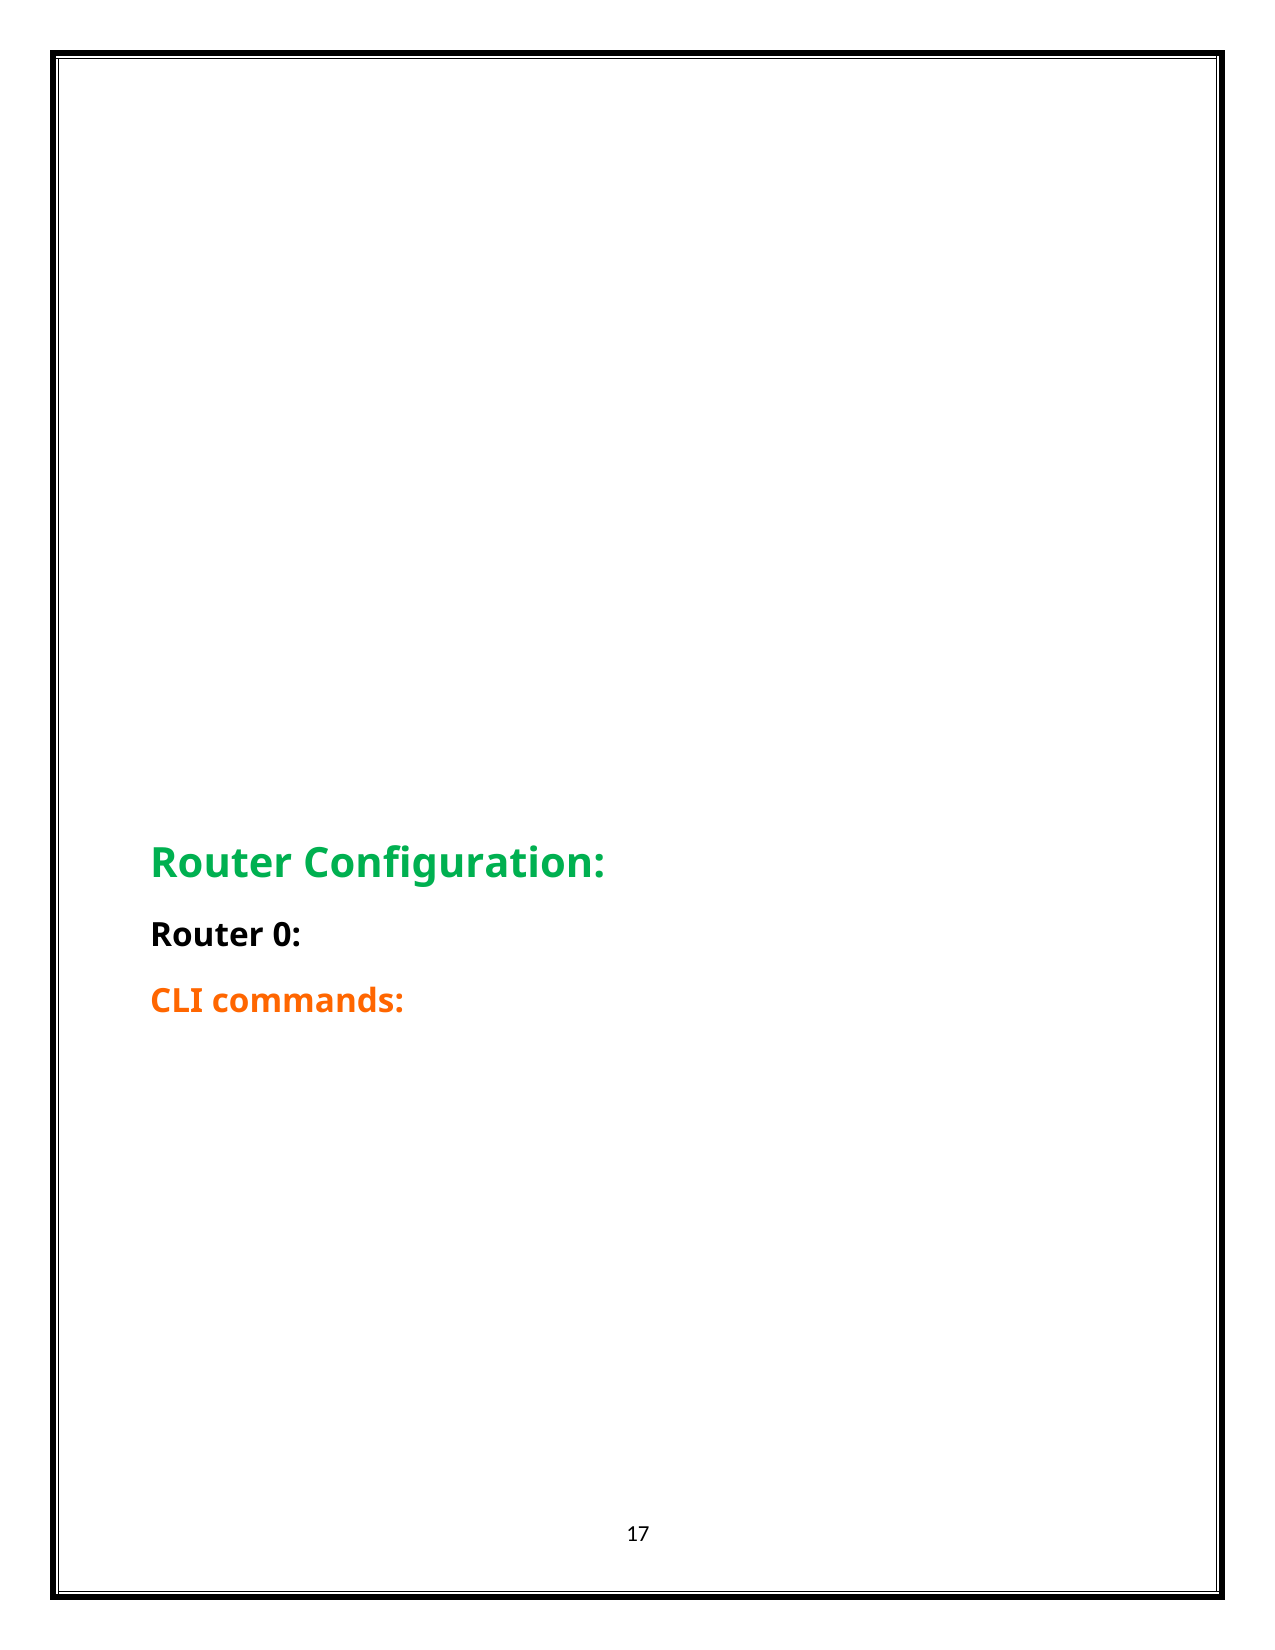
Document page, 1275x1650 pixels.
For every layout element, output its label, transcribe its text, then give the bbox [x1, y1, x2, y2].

text Router Configuration: [150, 833, 1125, 889]
text CLI commands: [150, 976, 1125, 1022]
text Router 0: [150, 911, 1125, 956]
